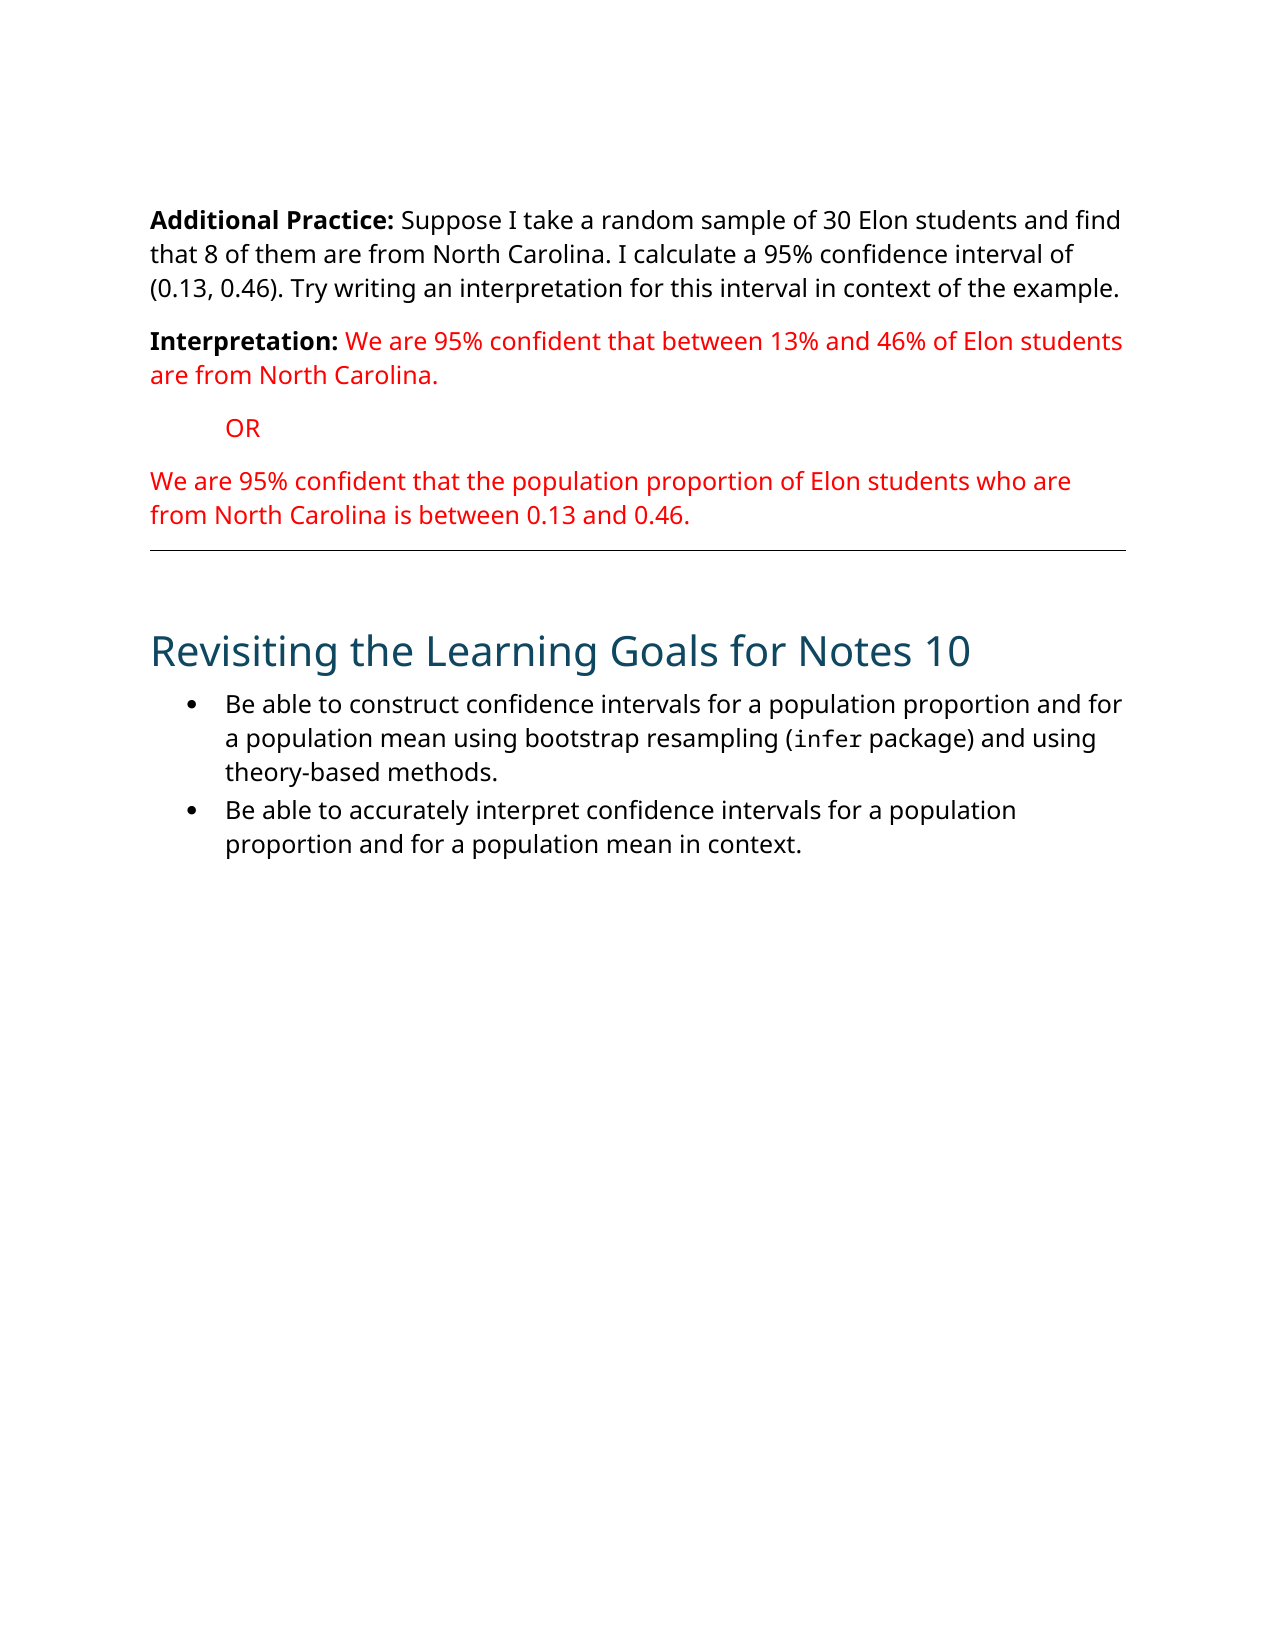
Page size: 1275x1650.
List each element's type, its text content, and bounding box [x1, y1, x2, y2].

text Additional Practice: Suppose I take a random sample of 30 Elon students and find that 8 of them are from North Carolina. I calculate a 95% confidence interval of (0.13, 0.46). Try writing an interpretation for this interval in context of the example. [150, 203, 1125, 305]
text Interpretation: We are 95% confident that between 13% and 46% of Elon students are from North Carolina. [150, 324, 1125, 392]
subtitle Revisiting the Learning Goals for Notes 10 [150, 622, 1125, 679]
list Be able to accurately interpret confidence intervals for a population proportion and for a population mean in context. [187, 793, 1125, 861]
text OR [150, 411, 1125, 445]
list Be able to construct confidence intervals for a population proportion and for a population mean using bootstrap resampling (infer package) and using theory-based methods. [187, 687, 1125, 789]
text We are 95% confident that the population proportion of Elon students who are from North Carolina is between 0.13 and 0.46. [150, 463, 1125, 532]
